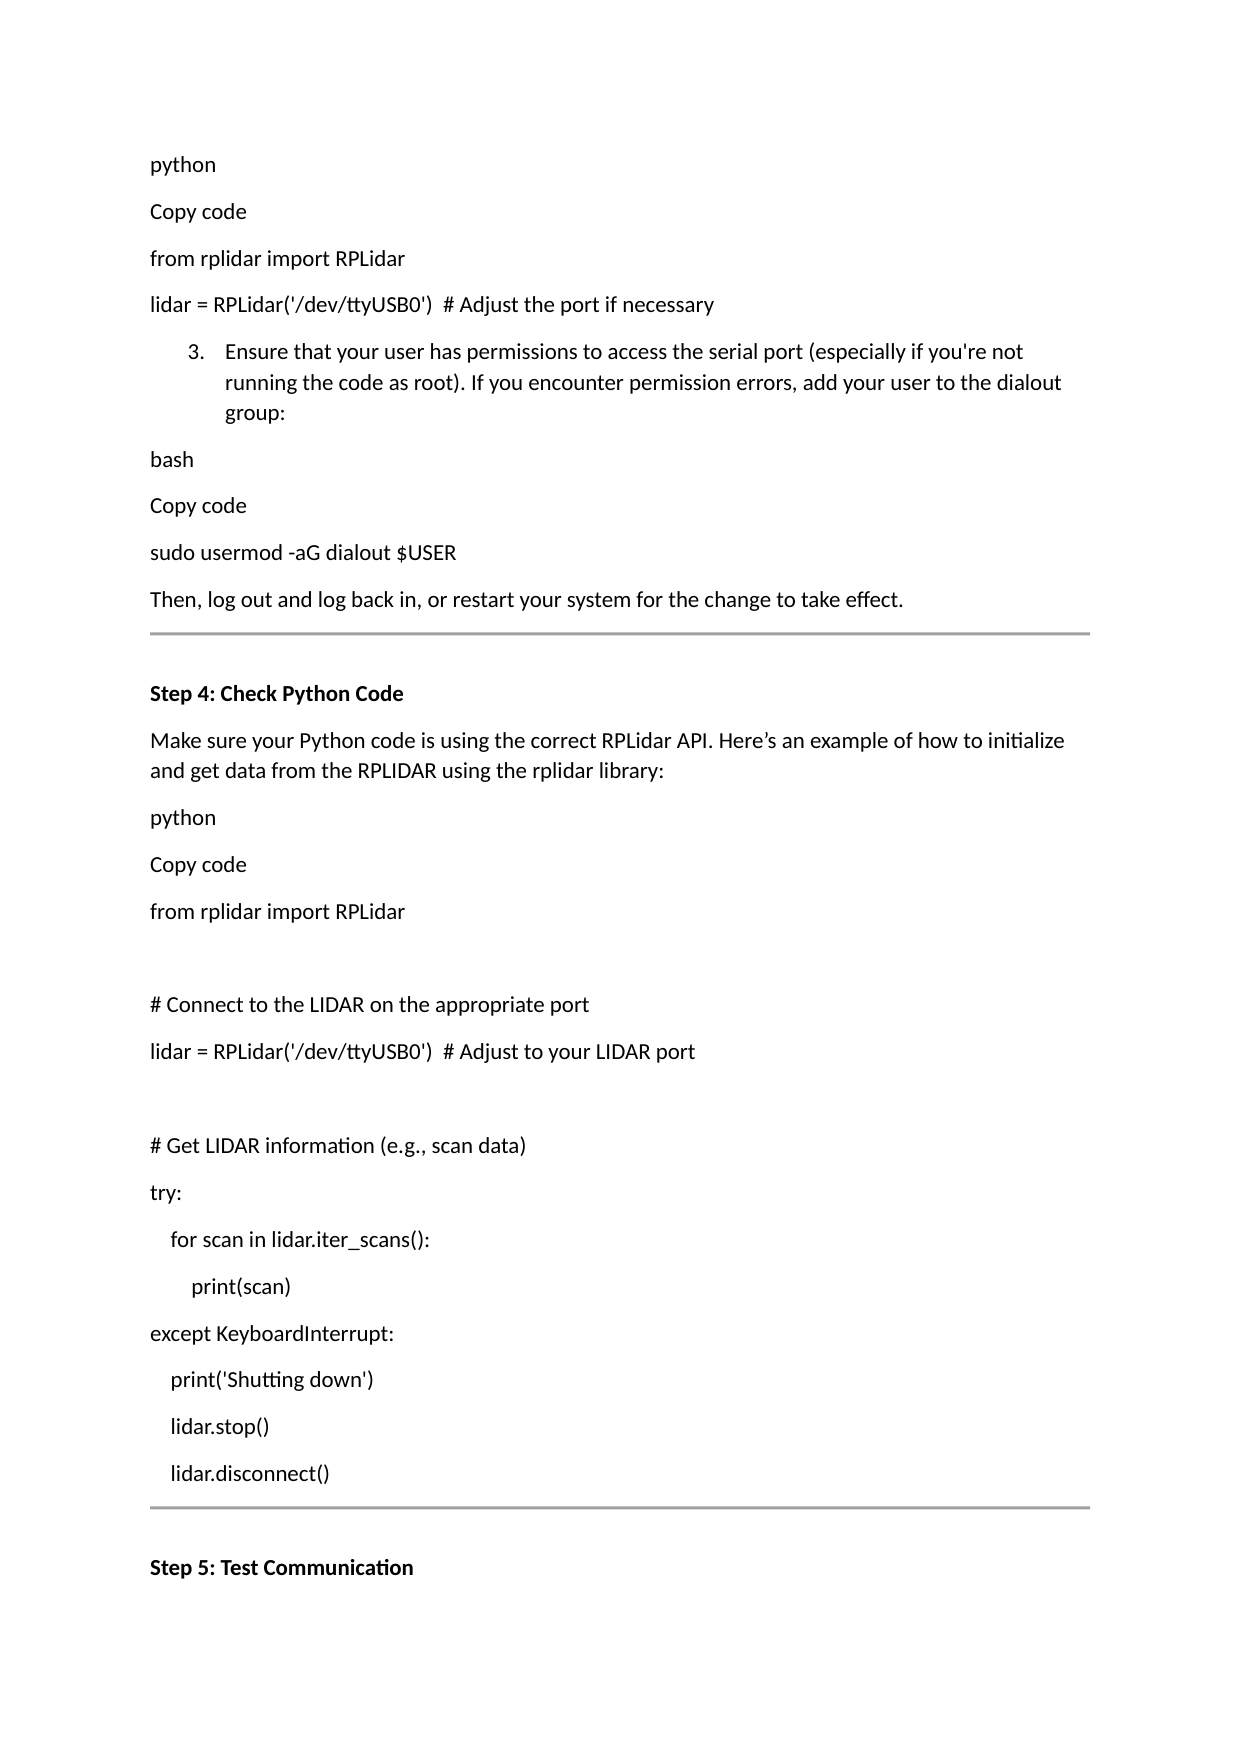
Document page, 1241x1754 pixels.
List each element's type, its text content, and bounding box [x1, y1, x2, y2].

text python [150, 803, 1090, 831]
text lidar = RPLidar('/dev/ttyUSB0') # Adjust the port if necessary [150, 291, 1090, 319]
text Copy code [150, 850, 1090, 878]
text # Get LIDAR information (e.g., scan data) [150, 1131, 1090, 1159]
text lidar.stop() [150, 1412, 1090, 1441]
text lidar.disconnect() [150, 1459, 1090, 1487]
text # Connect to the LIDAR on the appropriate port [150, 991, 1090, 1019]
text Step 5: Test Communication [150, 1553, 1090, 1581]
text python [150, 150, 1090, 178]
text print(scan) [150, 1272, 1090, 1300]
text sudo usermod -aG dialout $USER [150, 538, 1090, 567]
text Make sure your Python code is using the correct RPLidar API. Here’s an example of how to initialize and get data from the RPLIDAR using the rplidar library: [150, 726, 1090, 784]
text print('Shutting down') [150, 1366, 1090, 1394]
text Copy code [150, 492, 1090, 520]
text Step 4: Check Python Code [150, 679, 1090, 707]
text lidar = RPLidar('/dev/ttyUSB0') # Adjust to your LIDAR port [150, 1037, 1090, 1066]
list Ensure that your user has permissions to access the serial port (especially if you're not running the code as root). If you encounter permission errors, add your user to the dialout group: [187, 337, 1090, 426]
text except KeyboardInterrupt: [150, 1319, 1090, 1347]
text from rplidar import RPLidar [150, 897, 1090, 925]
text try: [150, 1178, 1090, 1206]
text bash [150, 445, 1090, 473]
text Copy code [150, 197, 1090, 225]
text Then, log out and log back in, or restart your system for the change to take effect. [150, 585, 1090, 613]
text from rplidar import RPLidar [150, 244, 1090, 272]
text for scan in lidar.iter_scans(): [150, 1225, 1090, 1253]
